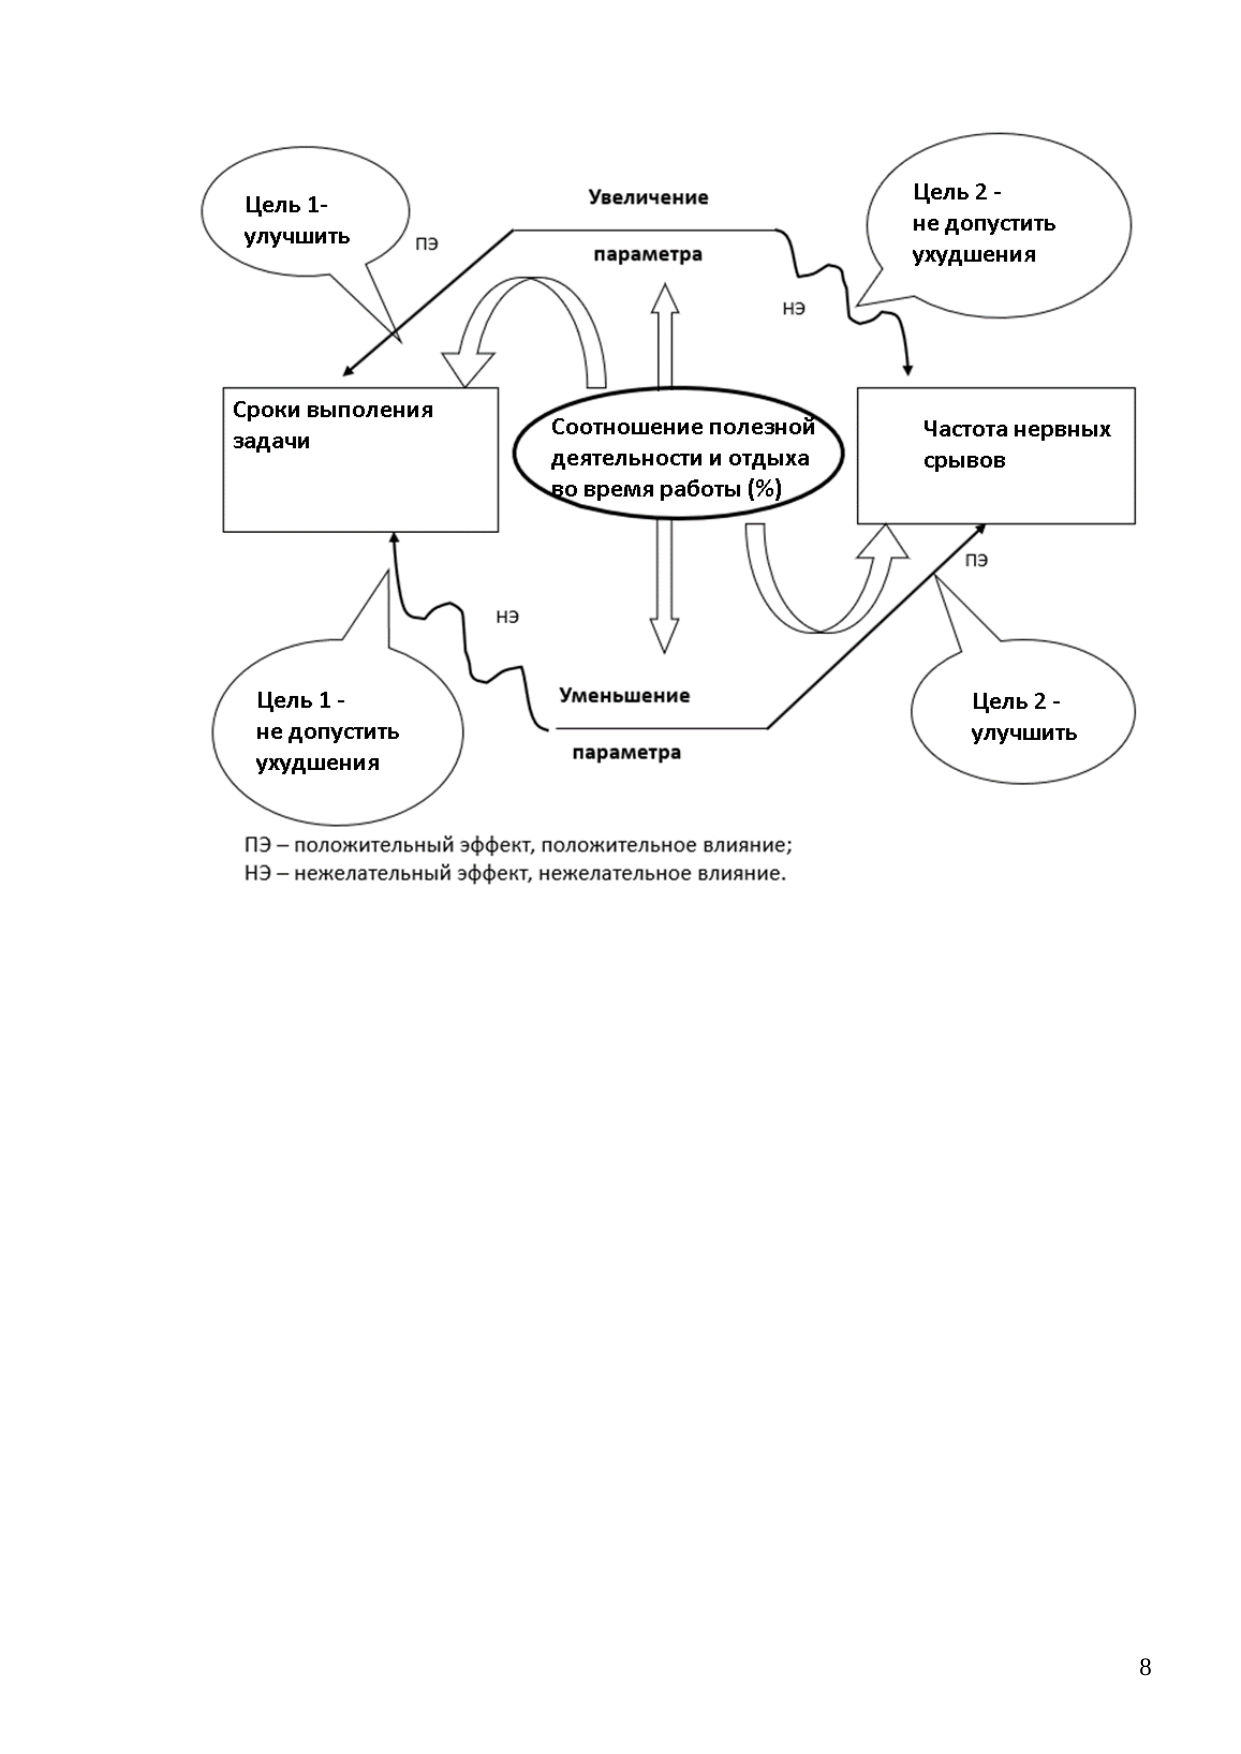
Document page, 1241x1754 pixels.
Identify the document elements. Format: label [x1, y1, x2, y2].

picture [177, 118, 1152, 903]
